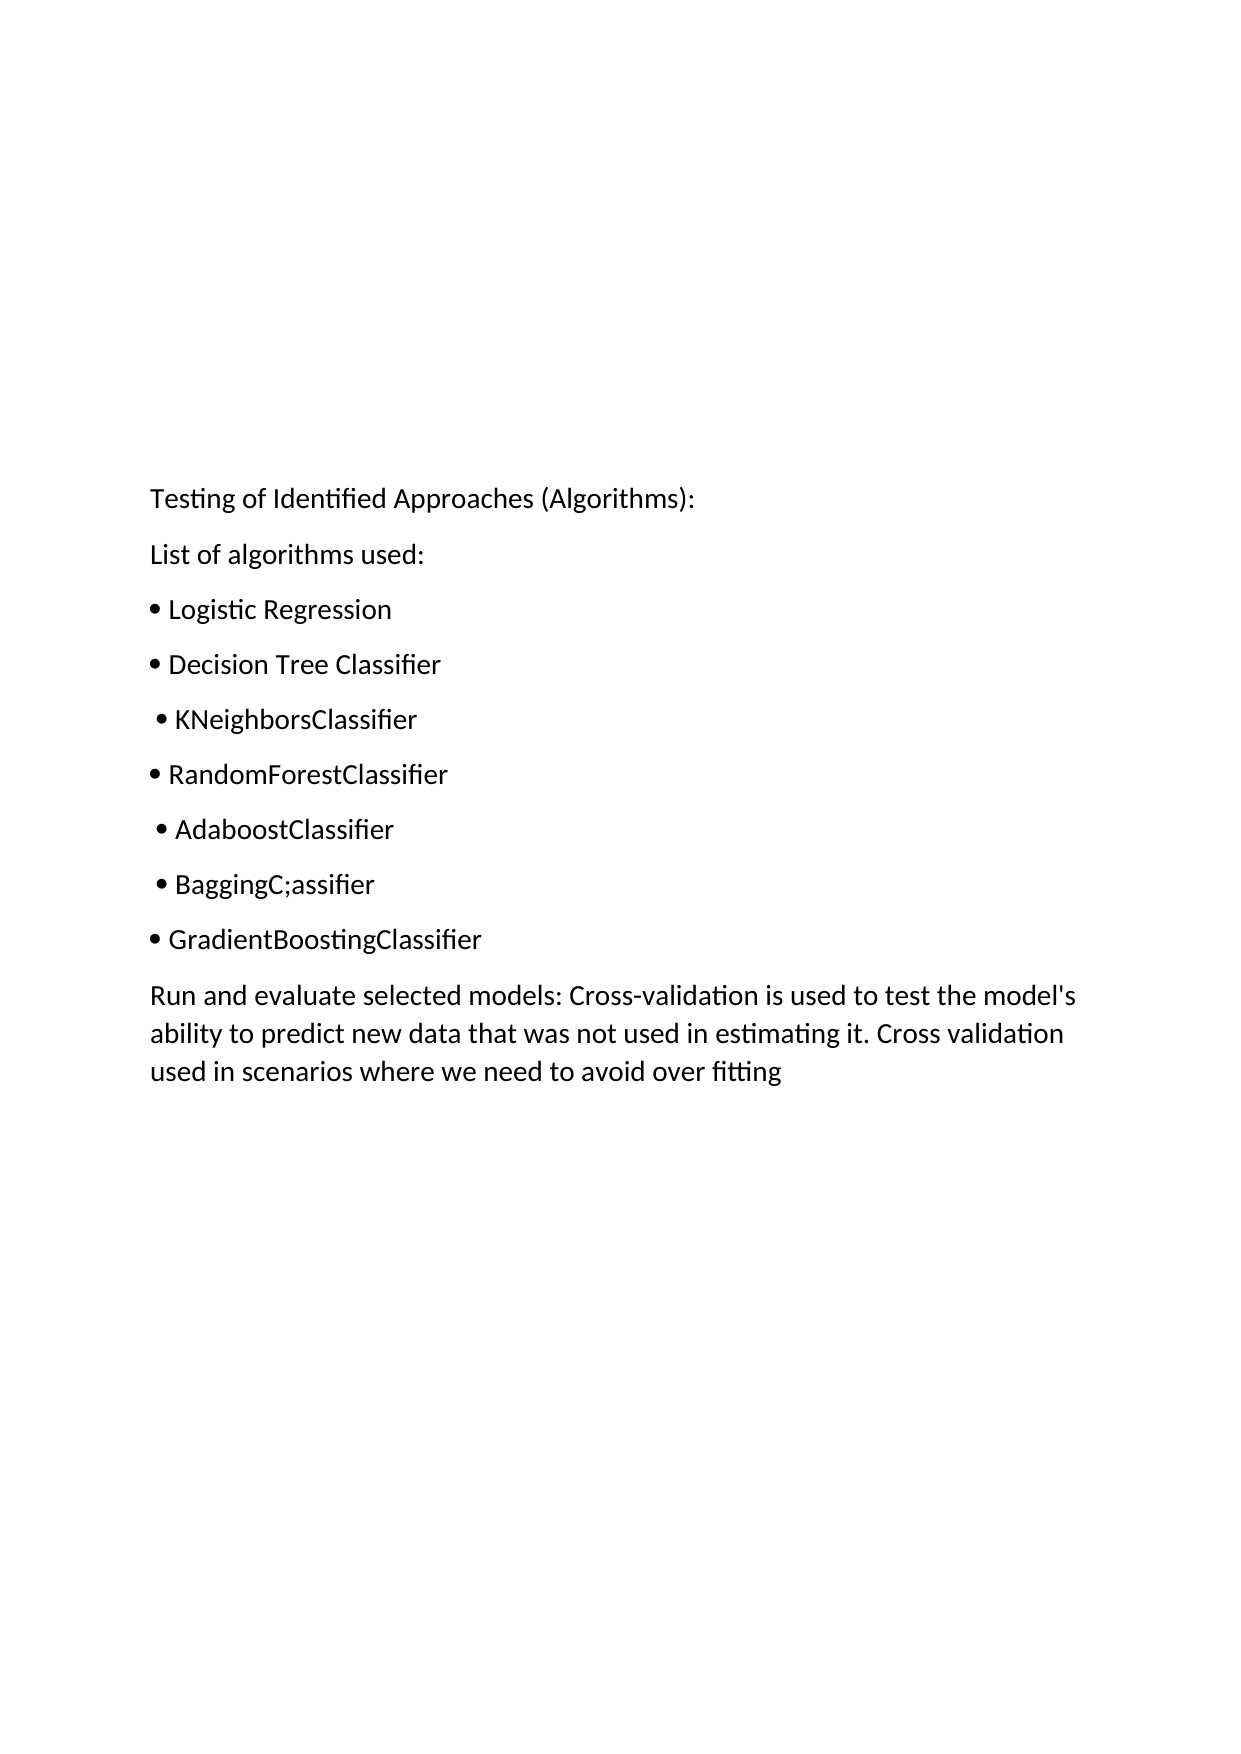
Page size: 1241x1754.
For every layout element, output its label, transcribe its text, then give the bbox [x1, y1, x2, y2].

text BaggingC;assifier [150, 866, 1090, 902]
text Logistic Regression [150, 591, 1090, 626]
text List of algorithms used: [150, 536, 1090, 571]
text Run and evaluate selected models: Cross-validation is used to test the model's ability to predict new data that was not used in estimating it. Cross validation used in scenarios where we need to avoid over fitting [150, 977, 1090, 1089]
text GradientBoostingClassifier [150, 921, 1090, 957]
text Testing of Identified Approaches (Algorithms): [150, 481, 1090, 516]
text Decision Tree Classifier [150, 646, 1090, 682]
text RandomForestClassifier [150, 756, 1090, 792]
text KNeighborsClassifier [150, 701, 1090, 737]
text AdaboostClassifier [150, 811, 1090, 847]
